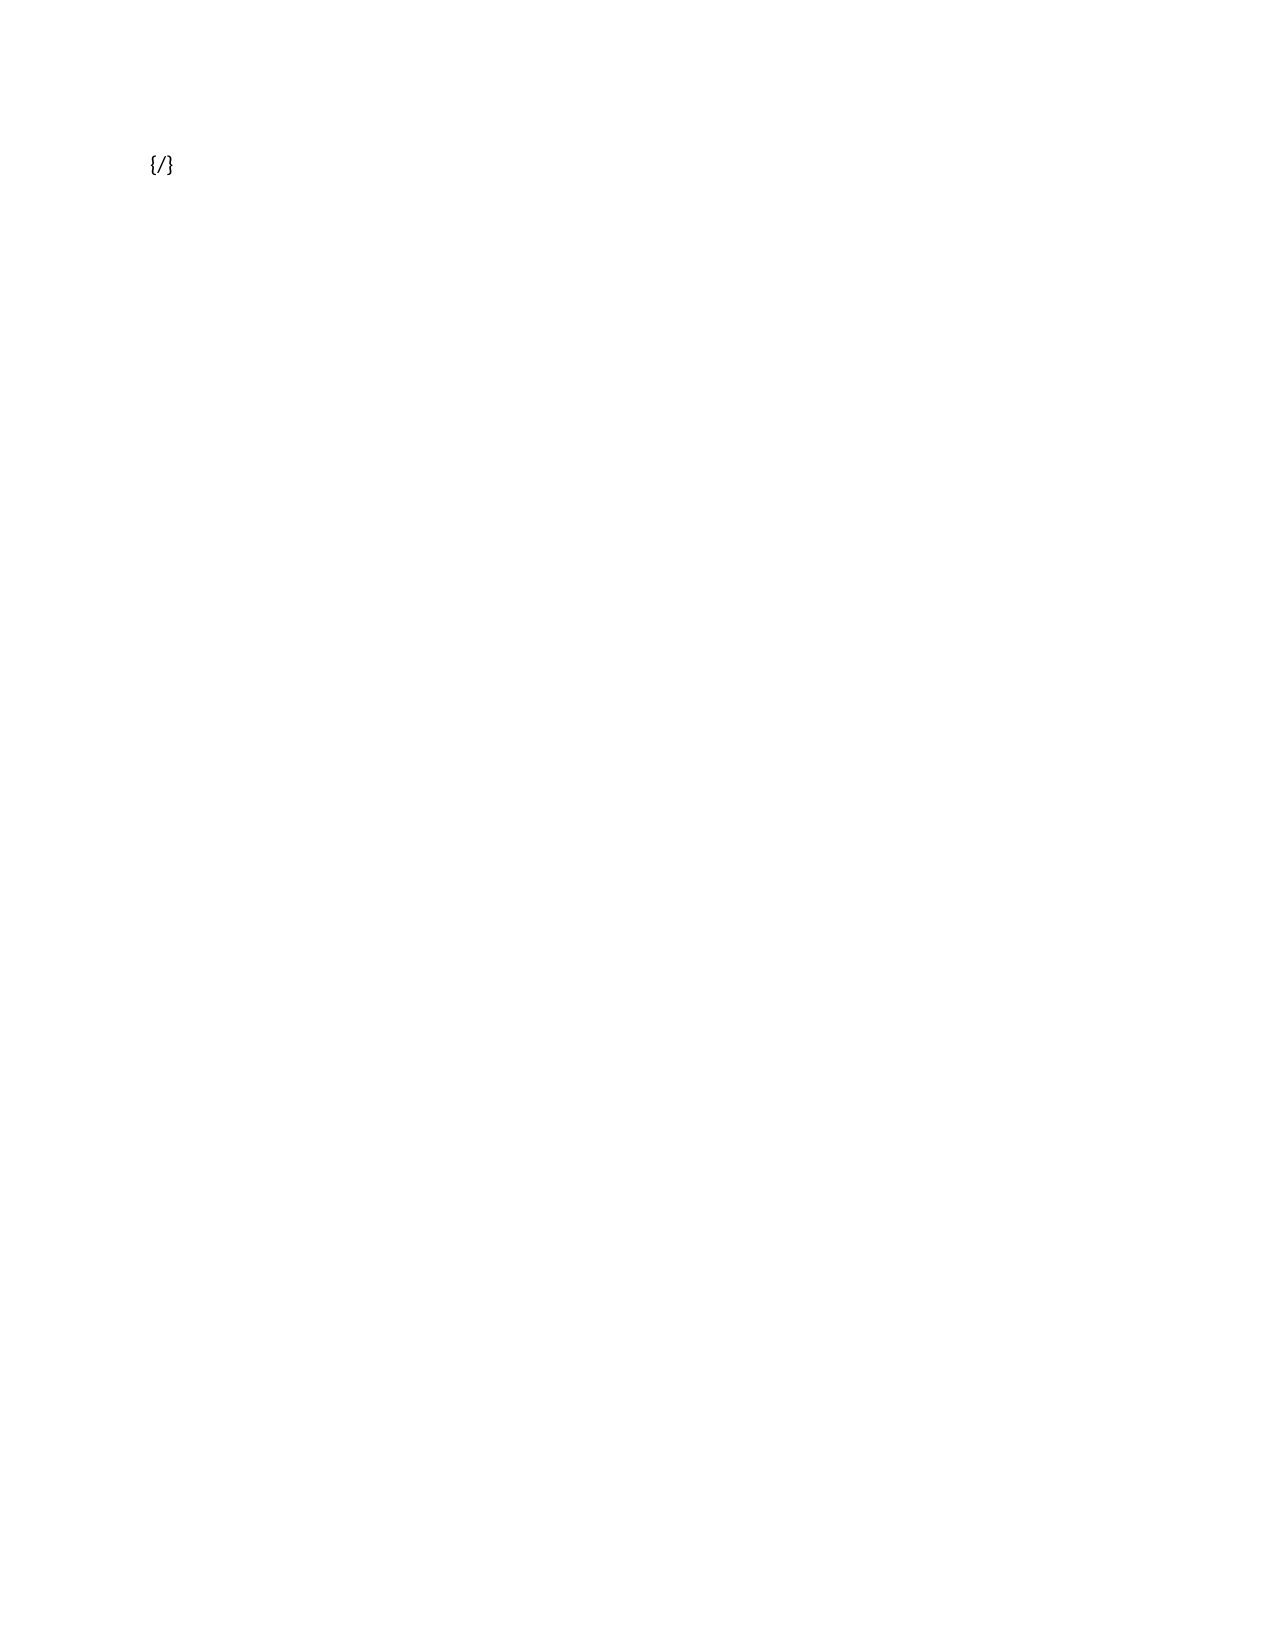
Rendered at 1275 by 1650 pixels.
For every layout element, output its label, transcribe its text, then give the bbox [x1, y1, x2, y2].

text {/} [150, 150, 1125, 178]
